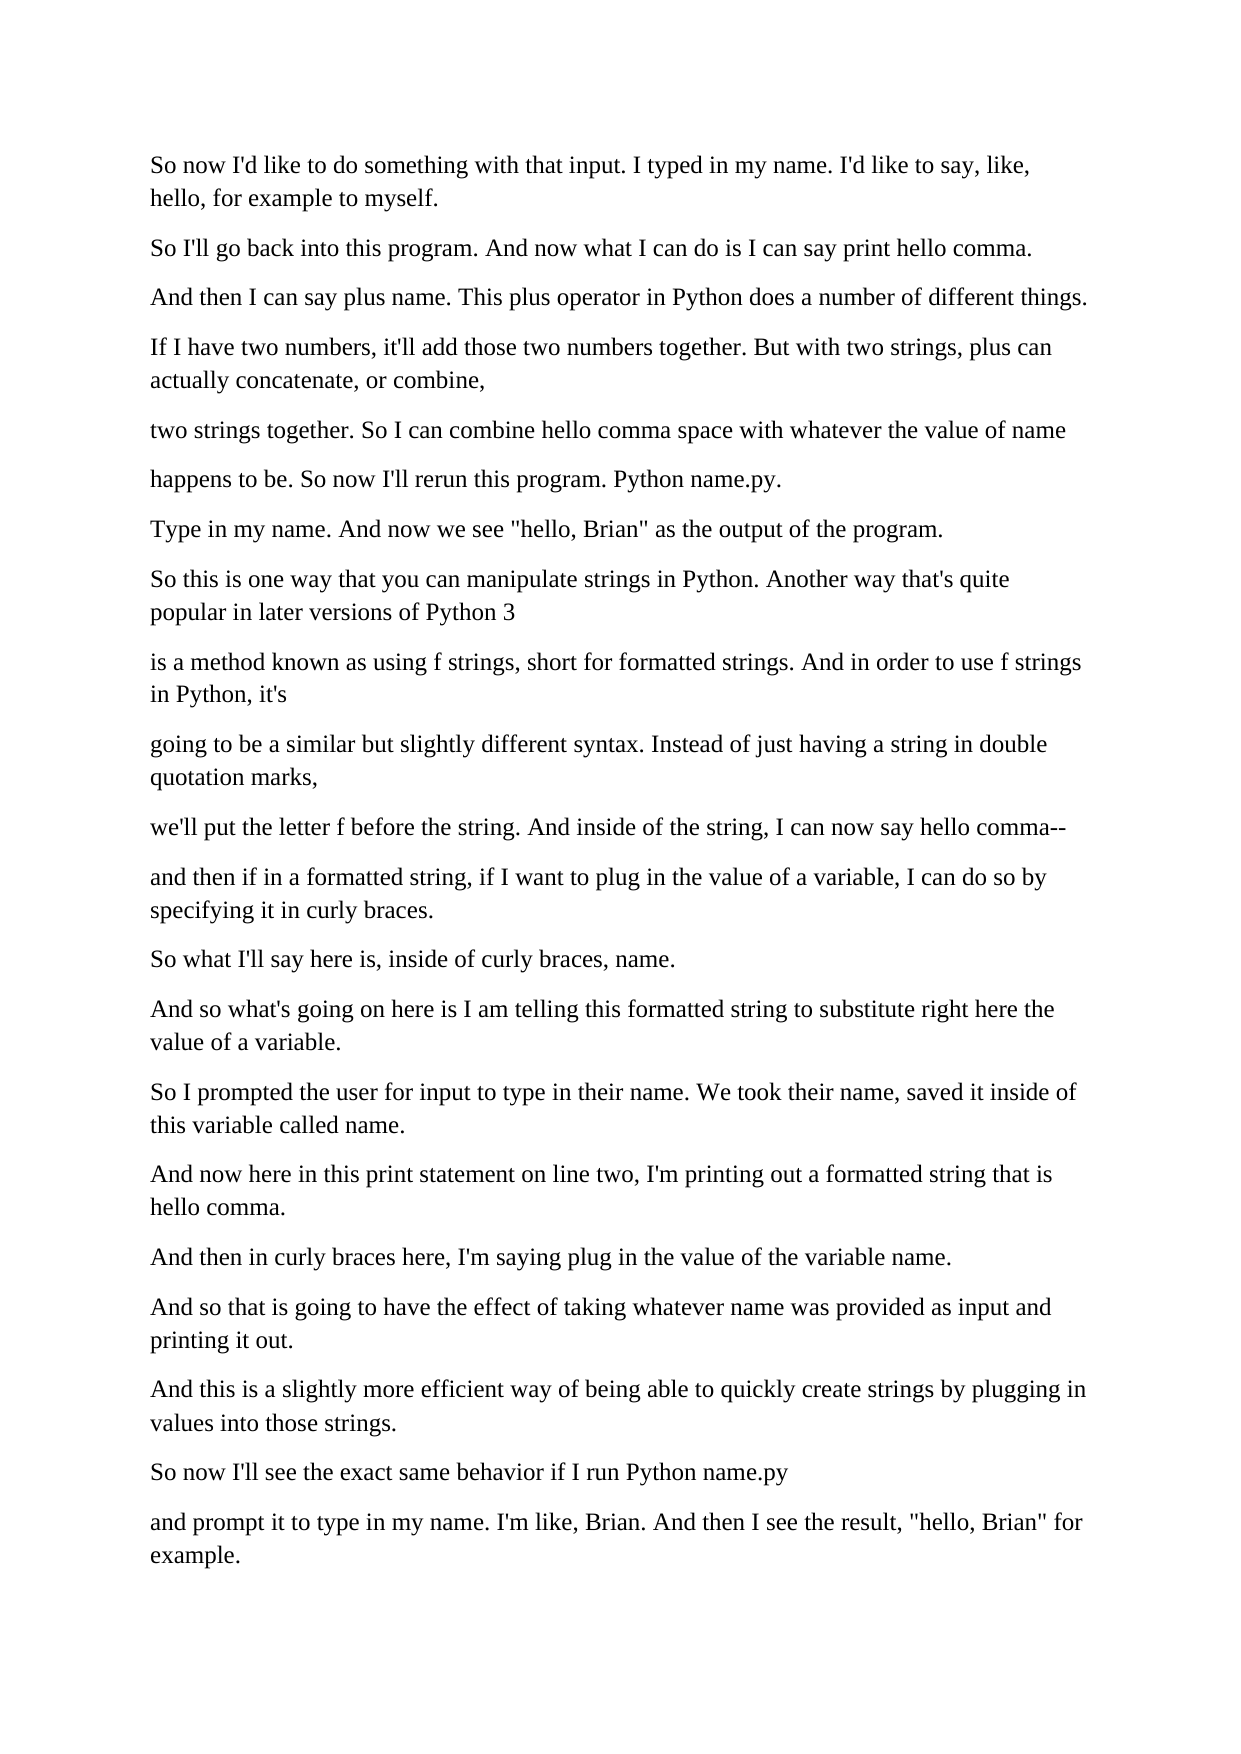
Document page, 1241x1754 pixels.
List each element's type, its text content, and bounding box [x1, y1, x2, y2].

text happens to be. So now I'll rerun this program. Python name.py. [150, 464, 1090, 493]
text Type in my name. And now we see "hello, Brian" as the output of the program. [150, 514, 1090, 543]
text and then if in a formatted string, if I want to plug in the value of a variable, I can do so by specifying it in curly braces. [150, 862, 1090, 923]
text So now I'd like to do something with that input. I typed in my name. I'd like to say, like, hello, for example to myself. [150, 150, 1090, 212]
text So this is one way that you can manipulate strings in Python. Another way that's quite popular in later versions of Python 3 [150, 564, 1090, 626]
text we'll put the letter f before the string. And inside of the string, I can now say hello comma-- [150, 812, 1090, 841]
text If I have two numbers, it'll add those two numbers together. But with two strings, plus can actually concatenate, or combine, [150, 332, 1090, 394]
text is a method known as using f strings, short for formatted strings. And in order to use f strings in Python, it's [150, 647, 1090, 708]
text and prompt it to type in my name. I'm like, Brian. And then I see the result, "hello, Brian" for example. [150, 1507, 1090, 1569]
text And this is a slightly more efficient way of being able to quickly create strings by plugging in values into those strings. [150, 1374, 1090, 1436]
text two strings together. So I can combine hello comma space with whatever the value of name [150, 415, 1090, 443]
text So what I'll say here is, inside of curly braces, name. [150, 944, 1090, 973]
text And so that is going to have the effect of taking whatever name was provided as input and printing it out. [150, 1292, 1090, 1354]
text So now I'll see the exact same behavior if I run Python name.py [150, 1457, 1090, 1486]
text And so what's going on here is I am telling this formatted string to substitute right here the value of a variable. [150, 994, 1090, 1056]
text going to be a similar but slightly different syntax. Instead of just having a string in double quotation marks, [150, 729, 1090, 791]
text And now here in this print statement on line two, I'm printing out a formatted string that is hello comma. [150, 1159, 1090, 1221]
text So I'll go back into this program. And now what I can do is I can say print hello comma. [150, 233, 1090, 261]
text And then I can say plus name. This plus operator in Python does a number of different things. [150, 282, 1090, 311]
text So I prompted the user for input to type in their name. We took their name, saved it inside of this variable called name. [150, 1077, 1090, 1138]
text And then in curly braces here, I'm saying plug in the value of the variable name. [150, 1242, 1090, 1271]
